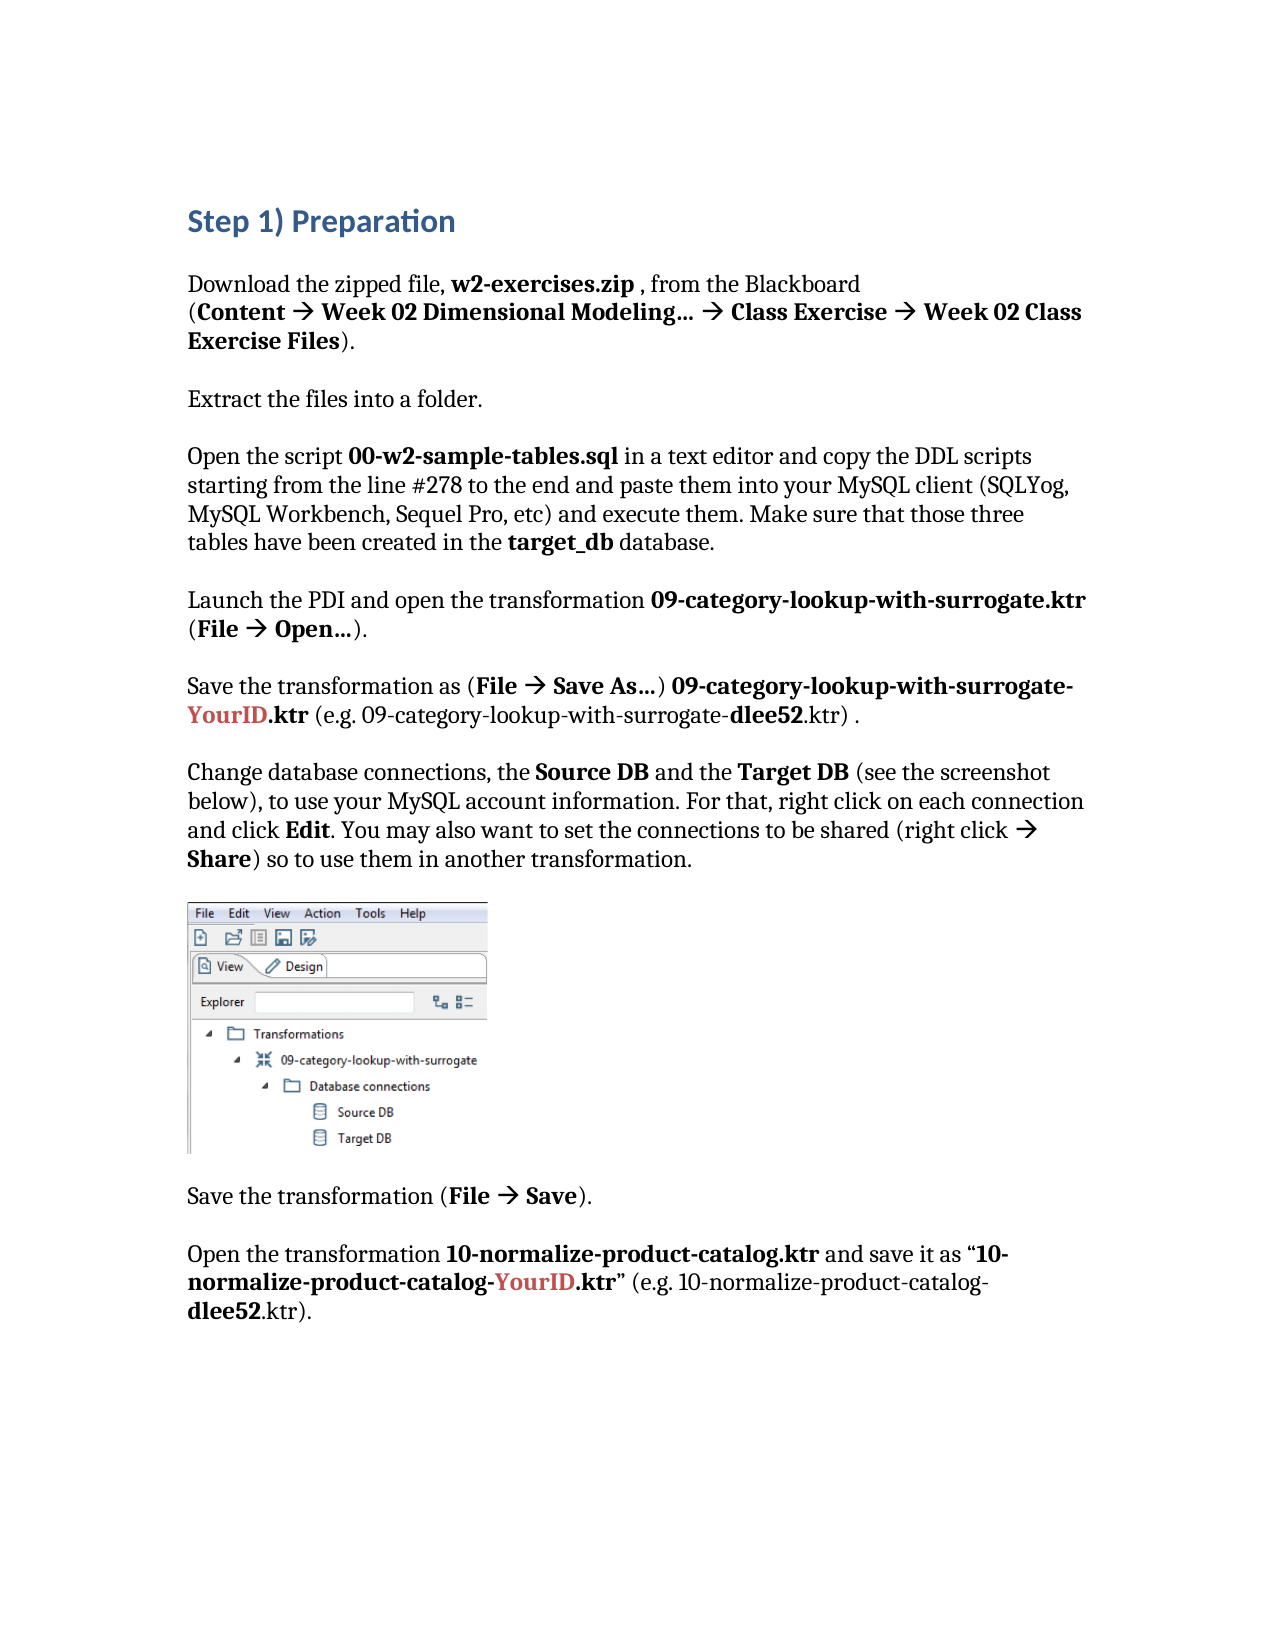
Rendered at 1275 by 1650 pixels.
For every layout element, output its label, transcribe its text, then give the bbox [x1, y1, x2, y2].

picture [187, 902, 488, 1154]
subtitle Step 1) Preparation [187, 200, 1087, 241]
text Save the transformation as (File Save As…) 09-category-lookup-with-surrogate-YourID.ktr (e.g. 09-category-lookup-with-surrogate-dlee52.ktr) . [187, 672, 1087, 729]
text Save the transformation (File Save). [187, 1182, 1087, 1211]
text (Content Week 02 Dimensional Modeling… Class Exercise Week 02 Class Exercise Files). [187, 298, 1087, 356]
text Open the script 00-w2-sample-tables.sql in a text editor and copy the DDL scripts starting from the line #278 to the end and paste them into your MySQL client (SQLYog, MySQL Workbench, Sequel Pro, etc) and execute them. Make sure that those three tables have been created in the target_db database. [187, 442, 1087, 557]
text Open the transformation 10-normalize-product-catalog.ktr and save it as “10-normalize-product-catalog-YourID.ktr” (e.g. 10-normalize-product-catalog-dlee52.ktr). [187, 1239, 1087, 1326]
text Extract the files into a folder. [187, 384, 1087, 413]
text Download the zipped file, w2-exercises.zip , from the Blackboard [187, 269, 1087, 298]
text Launch the PDI and open the transformation 09-category-lookup-with-surrogate.ktr (File Open…). [187, 586, 1087, 643]
text Change database connections, the Source DB and the Target DB (see the screenshot below), to use your MySQL account information. For that, right click on each connection and click Edit. You may also want to set the connections to be shared (right click Share) so to use them in another transformation. [187, 758, 1087, 873]
